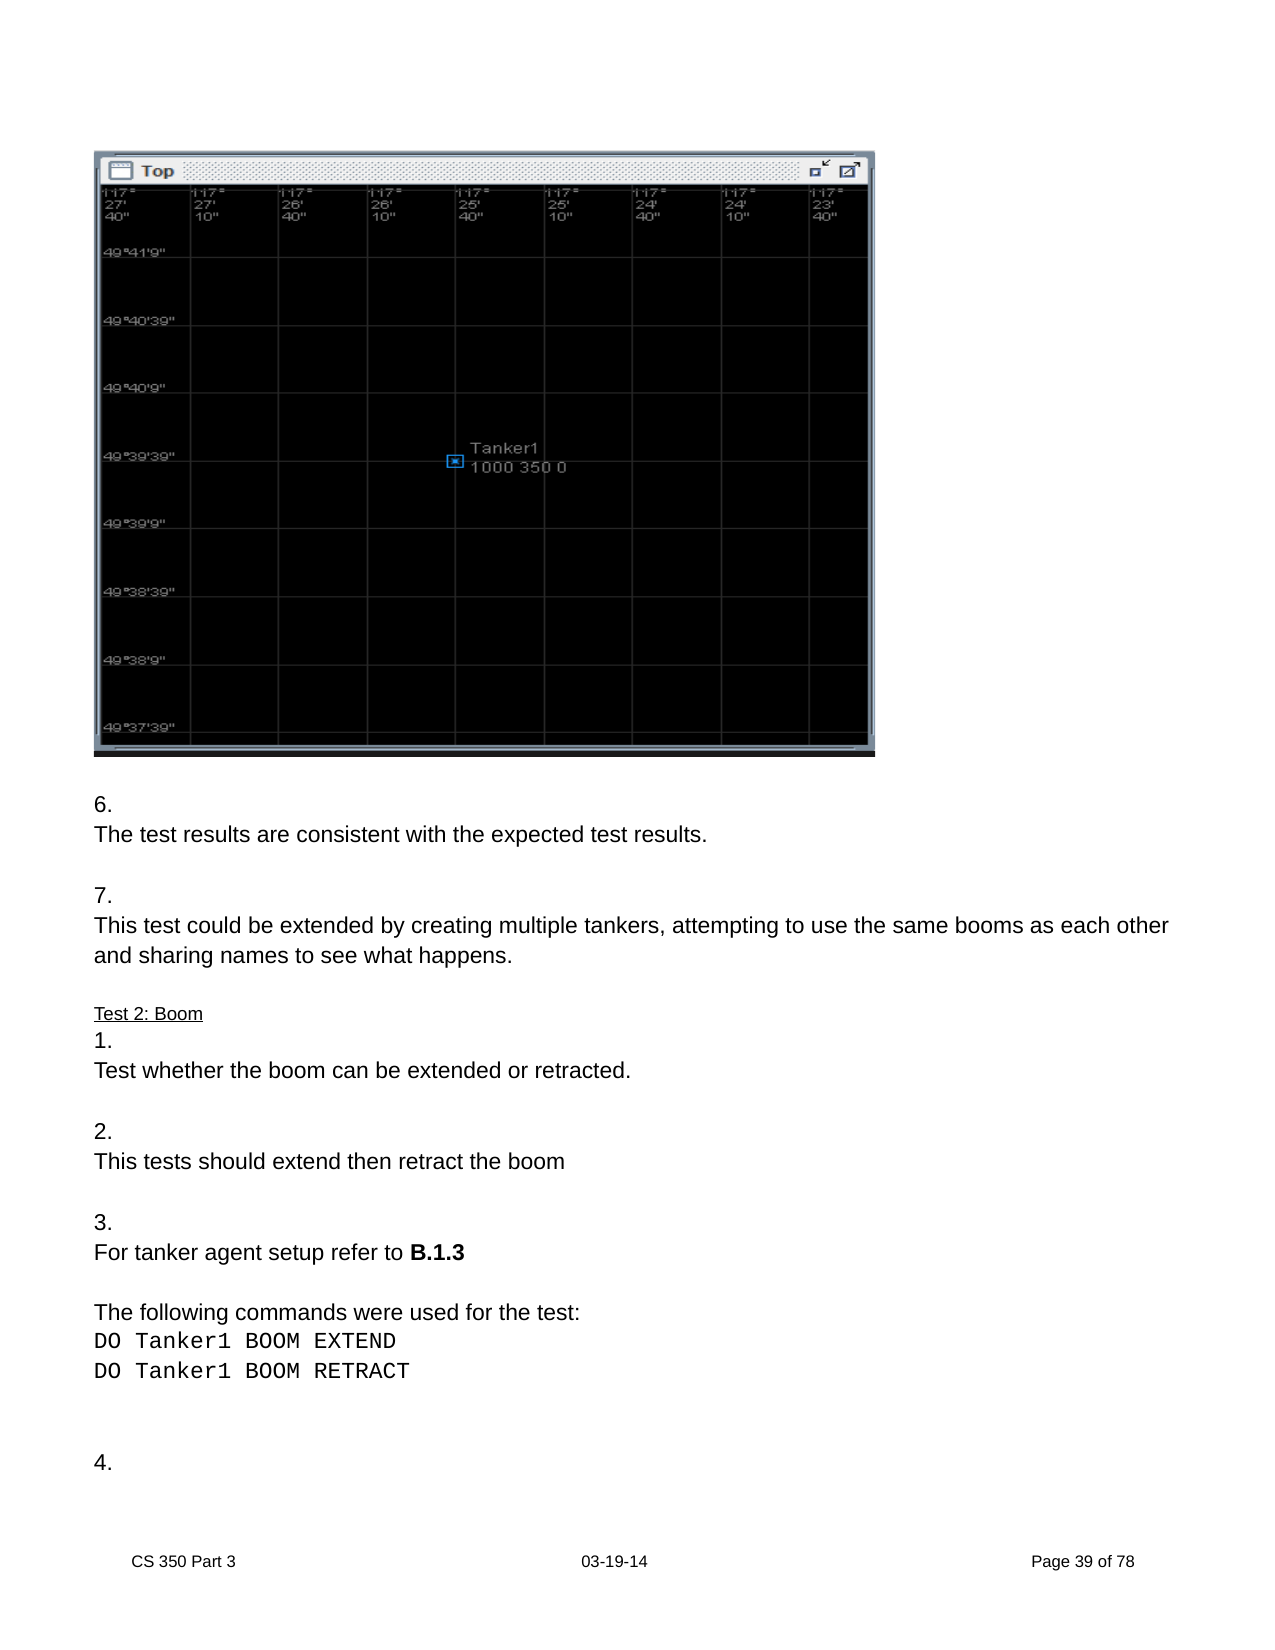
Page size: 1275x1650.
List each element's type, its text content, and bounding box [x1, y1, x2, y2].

text 7. [94, 882, 1172, 908]
text DO Tanker1 BOOM RETRACT [94, 1359, 1172, 1385]
text The following commands were used for the test: [94, 1299, 1172, 1326]
text Test 2: Boom [94, 1002, 1172, 1024]
text DO Tanker1 BOOM EXTEND [94, 1329, 1172, 1355]
text 4. [94, 1449, 1172, 1476]
text This test could be extended by creating multiple tankers, attempting to use the same booms as each other and sharing names to see what happens. [94, 912, 1172, 968]
text The test results are consistent with the expected test results. [94, 821, 1172, 848]
text 1. [94, 1027, 1172, 1054]
picture [93, 150, 876, 757]
text 6. [94, 791, 1172, 817]
text This tests should extend then retract the boom [94, 1148, 1172, 1174]
text 2. [94, 1118, 1172, 1144]
text Test whether the boom can be extended or retracted. [94, 1057, 1172, 1084]
text For tanker agent setup refer to B.1.3 [94, 1239, 1172, 1265]
text 3. [94, 1208, 1172, 1235]
